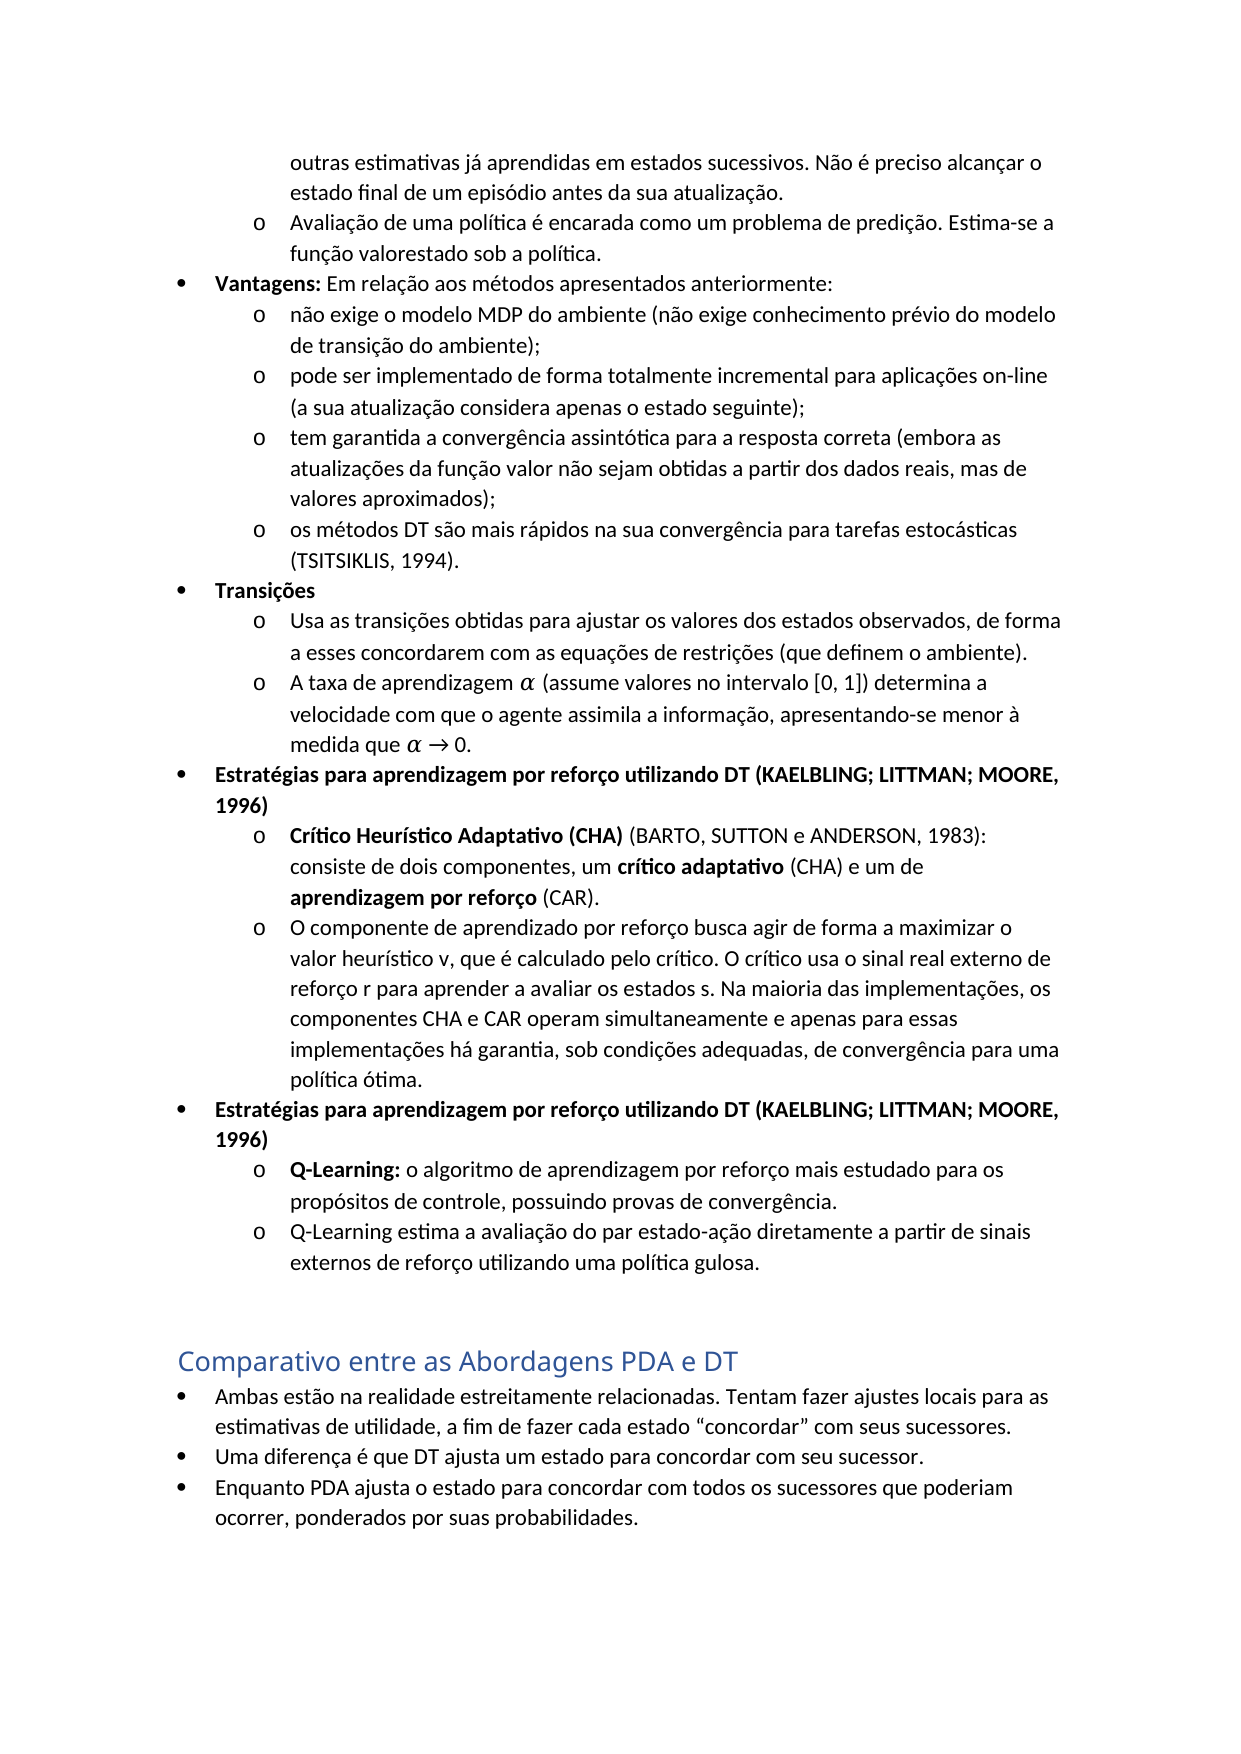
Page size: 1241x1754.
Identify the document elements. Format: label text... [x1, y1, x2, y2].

subtitle Comparativo entre as Abordagens PDA e DT [177, 1342, 1063, 1379]
list Estratégias para aprendizagem por reforço utilizando DT (KAELBLING; LITTMAN; MOORE, 1996) [177, 761, 1063, 819]
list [252, 148, 1063, 206]
list pode ser implementado de forma totalmente incremental para aplicações on-line (a sua atualização considera apenas o estado seguinte); [252, 361, 1063, 421]
list Q-Learning estima a avaliação do par estado-ação diretamente a partir de sinais externos de reforço utilizando uma política gulosa. [252, 1217, 1063, 1277]
list A taxa de aprendizagem 𝛼 (assume valores no intervalo [0, 1]) determina a velocidade com que o agente assimila a informação, apresentando-se menor à medida que 𝛼 → 0. [252, 668, 1063, 758]
list os métodos DT são mais rápidos na sua convergência para tarefas estocásticas (TSITSIKLIS, 1994). [252, 515, 1063, 574]
list Enquanto PDA ajusta o estado para concordar com todos os sucessores que poderiam ocorrer, ponderados por suas probabilidades. [177, 1473, 1063, 1531]
list O componente de aprendizado por reforço busca agir de forma a maximizar o valor heurístico v, que é calculado pelo crítico. O crítico usa o sinal real externo de reforço r para aprender a avaliar os estados s. Na maioria das implementações, os componentes CHA e CAR operam simultaneamente e apenas para essas implementações há garantia, sob condições adequadas, de convergência para uma política ótima. [252, 913, 1063, 1093]
list Uma diferença é que DT ajusta um estado para concordar com seu sucessor. [177, 1442, 1063, 1471]
list Ambas estão na realidade estreitamente relacionadas. Tentam fazer ajustes locais para as estimativas de utilidade, a fim de fazer cada estado “concordar” com seus sucessores. [177, 1382, 1063, 1440]
list tem garantida a convergência assintótica para a resposta correta (embora as atualizações da função valor não sejam obtidas a partir dos dados reais, mas de valores aproximados); [252, 423, 1063, 512]
list não exige o modelo MDP do ambiente (não exige conhecimento prévio do modelo de transição do ambiente); [252, 300, 1063, 359]
list Vantagens: Em relação aos métodos apresentados anteriormente: [177, 269, 1063, 298]
list Q-Learning: o algoritmo de aprendizagem por reforço mais estudado para os propósitos de controle, possuindo provas de convergência. [252, 1156, 1063, 1215]
list Crítico Heurístico Adaptativo (CHA) (BARTO, SUTTON e ANDERSON, 1983): consiste de dois componentes, um crítico adaptativo (CHA) e um de aprendizagem por reforço (CAR). [252, 821, 1063, 911]
list Avaliação de uma política é encarada como um problema de predição. Estima-se a função valorestado sob a política. [252, 208, 1063, 267]
list Estratégias para aprendizagem por reforço utilizando DT (KAELBLING; LITTMAN; MOORE, 1996) [177, 1095, 1063, 1153]
list Usa as transições obtidas para ajustar os valores dos estados observados, de forma a esses concordarem com as equações de restrições (que definem o ambiente). [252, 606, 1063, 666]
list Transições [177, 576, 1063, 604]
